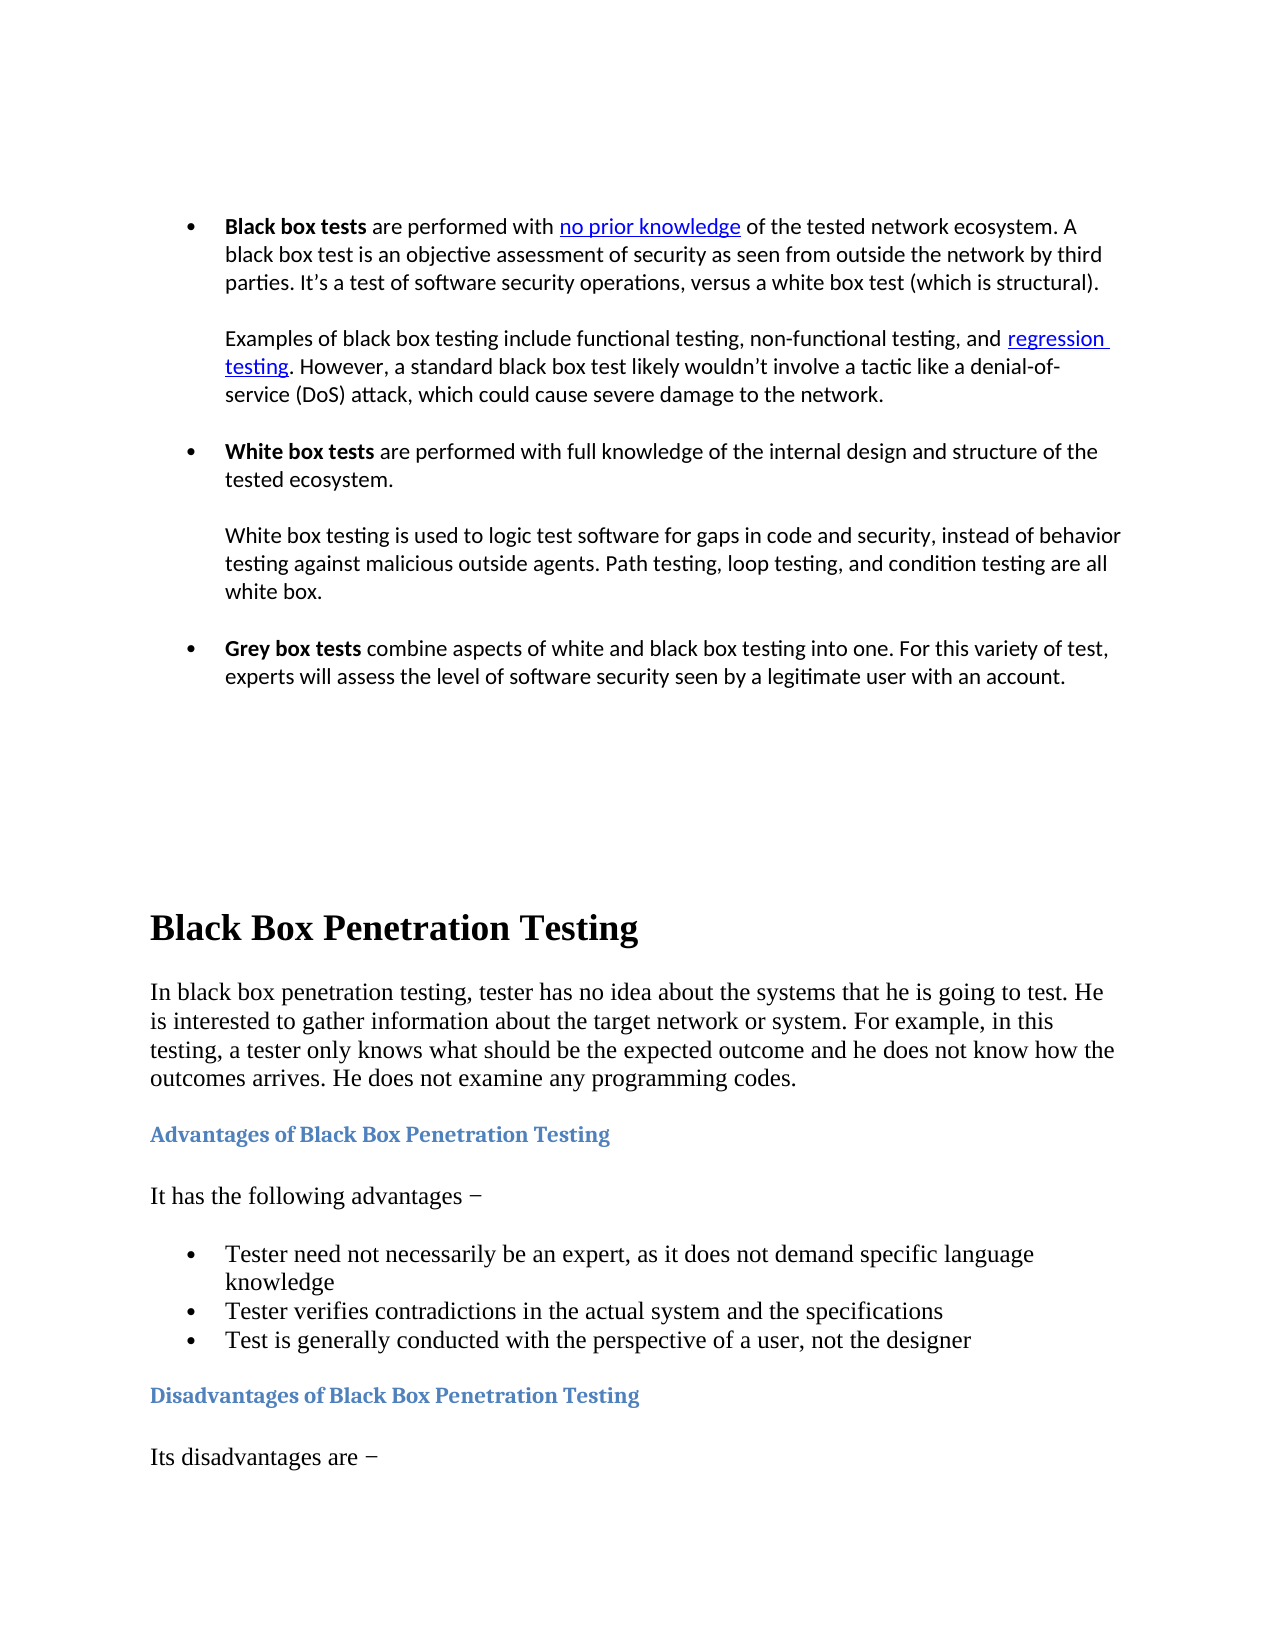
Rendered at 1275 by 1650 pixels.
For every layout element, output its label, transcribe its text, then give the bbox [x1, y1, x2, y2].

subtitle Advantages of Black Box Penetration Testing [150, 1121, 1125, 1148]
text In black box penetration testing, tester has no idea about the systems that he is going to test. He is interested to gather information about the target network or system. For example, in this testing, a tester only knows what should be the expected outcome and he does not know how the outcomes arrives. He does not examine any programming codes. [150, 977, 1125, 1092]
subtitle Black Box Penetration Testing [150, 905, 1125, 948]
list Test is generally conducted with the perspective of a user, not the designer [187, 1383, 1125, 1412]
text It has the following advantages − [150, 1181, 1125, 1209]
list Tester need not necessarily be an expert, as it does not demand specific language knowledge [187, 1239, 1125, 1296]
list Tester verifies contradictions in the actual system and the specifications [187, 1325, 1125, 1354]
list White box tests are performed with full knowledge of the internal design and structure of the tested ecosystem. White box testing is used to logic test software for gaps in code and security, instead of behavior testing against malicious outside agents. Path testing, loop testing, and condition testing are all white box. [187, 437, 1125, 605]
list Black box tests are performed with no prior knowledge of the tested network ecosystem. A black box test is an objective assessment of security as seen from outside the network by third parties. It’s a test of software security operations, versus a white box test (which is structural). Examples of black box testing include functional testing, non-functional testing, and regression testing. However, a standard black box test likely wouldn’t involve a tactic like a denial-of-service (DoS) attack, which could cause severe damage to the network. [187, 212, 1125, 408]
list Grey box tests combine aspects of white and black box testing into one. For this variety of test, experts will assess the level of software security seen by a legitimate user with an account. [187, 634, 1125, 690]
